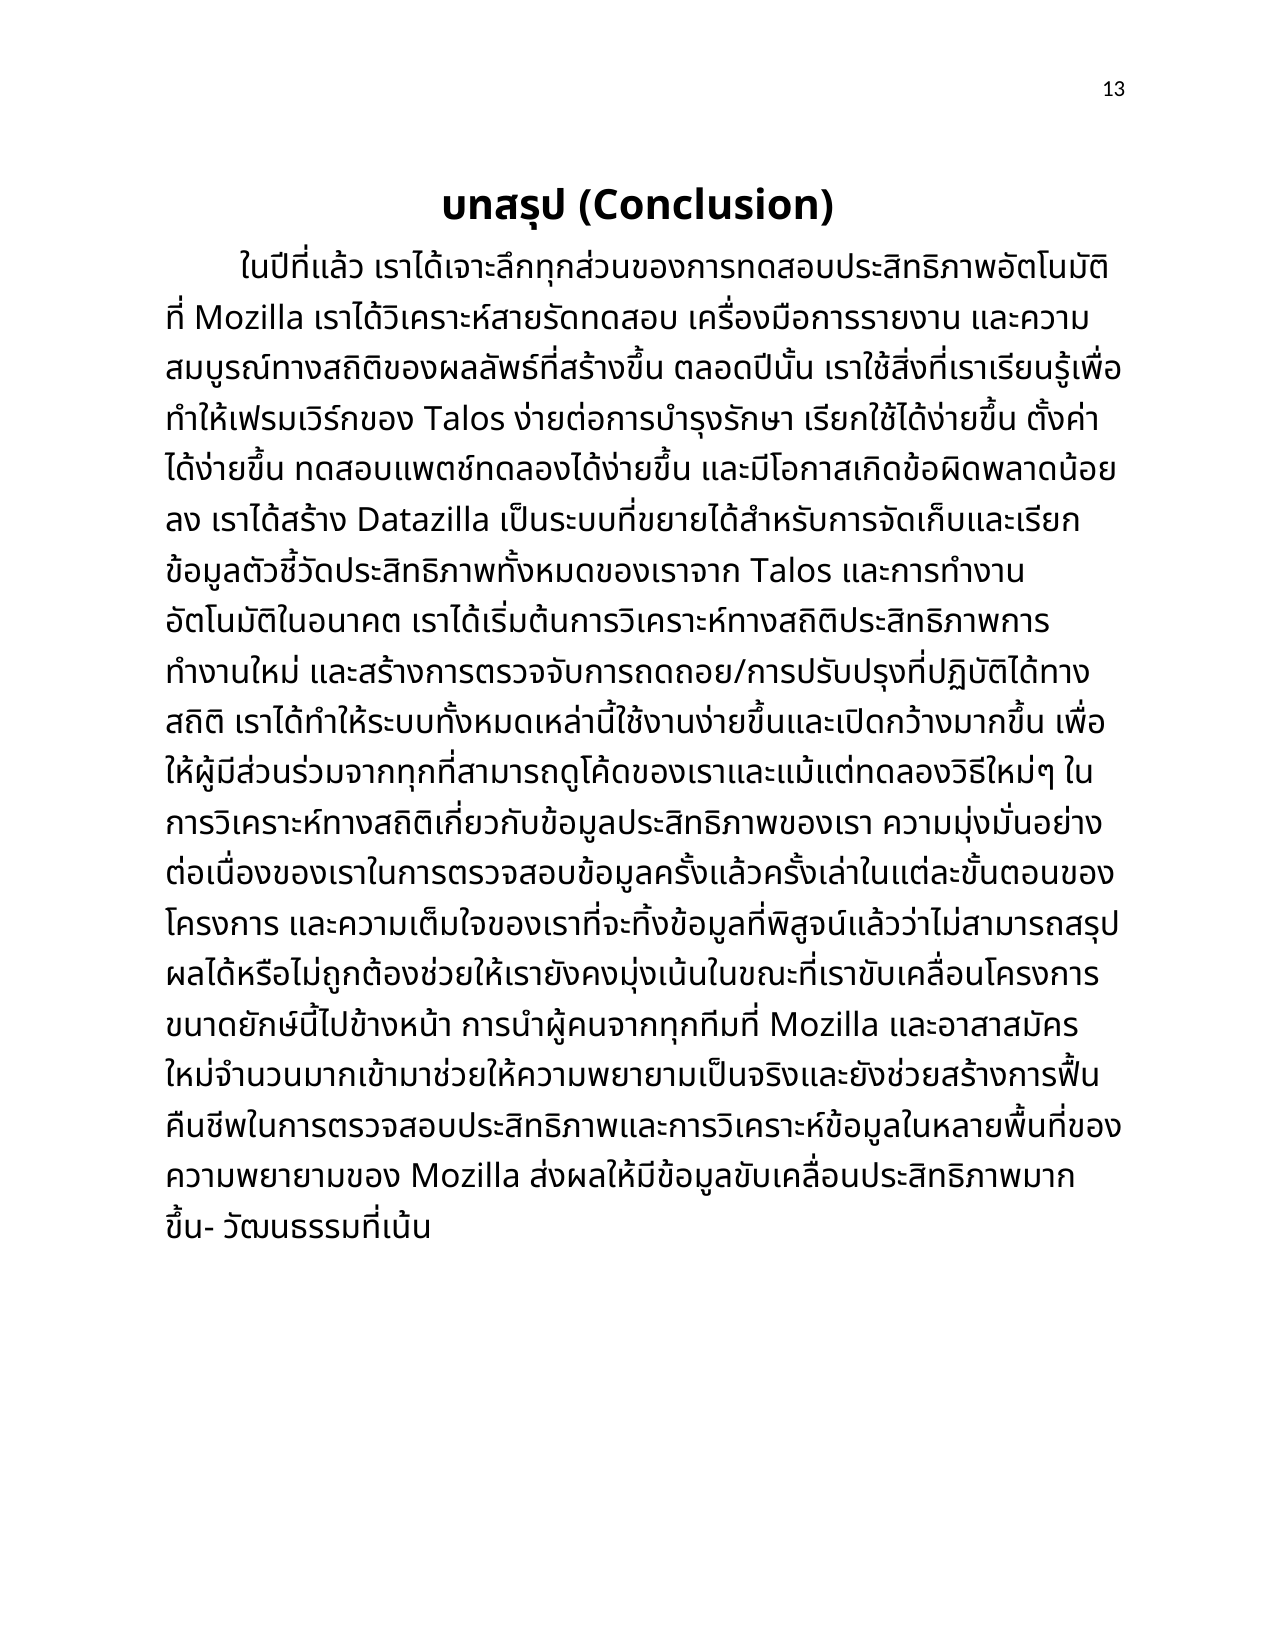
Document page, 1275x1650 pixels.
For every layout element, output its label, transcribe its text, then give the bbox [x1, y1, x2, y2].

list ในปีที่แล้ว เราได้เจาะลึกทุกส่วนของการทดสอบประสิทธิภาพอัตโนมัติที่ Mozilla เราได้วิเคราะห์สายรัดทดสอบ เครื่องมือการรายงาน และความสมบูรณ์ทางสถิติของผลลัพธ์ที่สร้างขึ้น ตลอดปีนั้น เราใช้สิ่งที่เราเรียนรู้เพื่อทำให้เฟรมเวิร์กของ Talos ง่ายต่อการบำรุงรักษา เรียกใช้ได้ง่ายขึ้น ตั้งค่าได้ง่ายขึ้น ทดสอบแพตช์ทดลองได้ง่ายขึ้น และมีโอกาสเกิดข้อผิดพลาดน้อยลง เราได้สร้าง Datazilla เป็นระบบที่ขยายได้สำหรับการจัดเก็บและเรียกข้อมูลตัวชี้วัดประสิทธิภาพทั้งหมดของเราจาก Talos และการทำงานอัตโนมัติในอนาคต เราได้เริ่มต้นการวิเคราะห์ทางสถิติประสิทธิภาพการทำงานใหม่ และสร้างการตรวจจับการถดถอย/การปรับปรุงที่ปฏิบัติได้ทางสถิติ เราได้ทำให้ระบบทั้งหมดเหล่านี้ใช้งานง่ายขึ้นและเปิดกว้างมากขึ้น เพื่อให้ผู้มีส่วนร่วมจากทุกที่สามารถดูโค้ดของเราและแม้แต่ทดลองวิธีใหม่ๆ ในการวิเคราะห์ทางสถิติเกี่ยวกับข้อมูลประสิทธิภาพของเรา ความมุ่งมั่นอย่างต่อเนื่องของเราในการตรวจสอบข้อมูลครั้งแล้วครั้งเล่าในแต่ละขั้นตอนของโครงการ และความเต็มใจของเราที่จะทิ้งข้อมูลที่พิสูจน์แล้วว่าไม่สามารถสรุปผลได้หรือไม่ถูกต้องช่วยให้เรายังคงมุ่งเน้นในขณะที่เราขับเคลื่อนโครงการขนาดยักษ์นี้ไปข้างหน้า การนำผู้คนจากทุกทีมที่ Mozilla และอาสาสมัครใหม่จำนวนมากเข้ามาช่วยให้ความพยายามเป็นจริงและยังช่วยสร้างการฟื้นคืนชีพในการตรวจสอบประสิทธิภาพและการวิเคราะห์ข้อมูลในหลายพื้นที่ของความพยายามของ Mozilla ส่งผลให้มีข้อมูลขับเคลื่อนประสิทธิภาพมากขึ้น- วัฒนธรรมที่เน้น [165, 243, 1125, 1253]
subtitle บทสรุป (Conclusion) [150, 175, 1125, 238]
